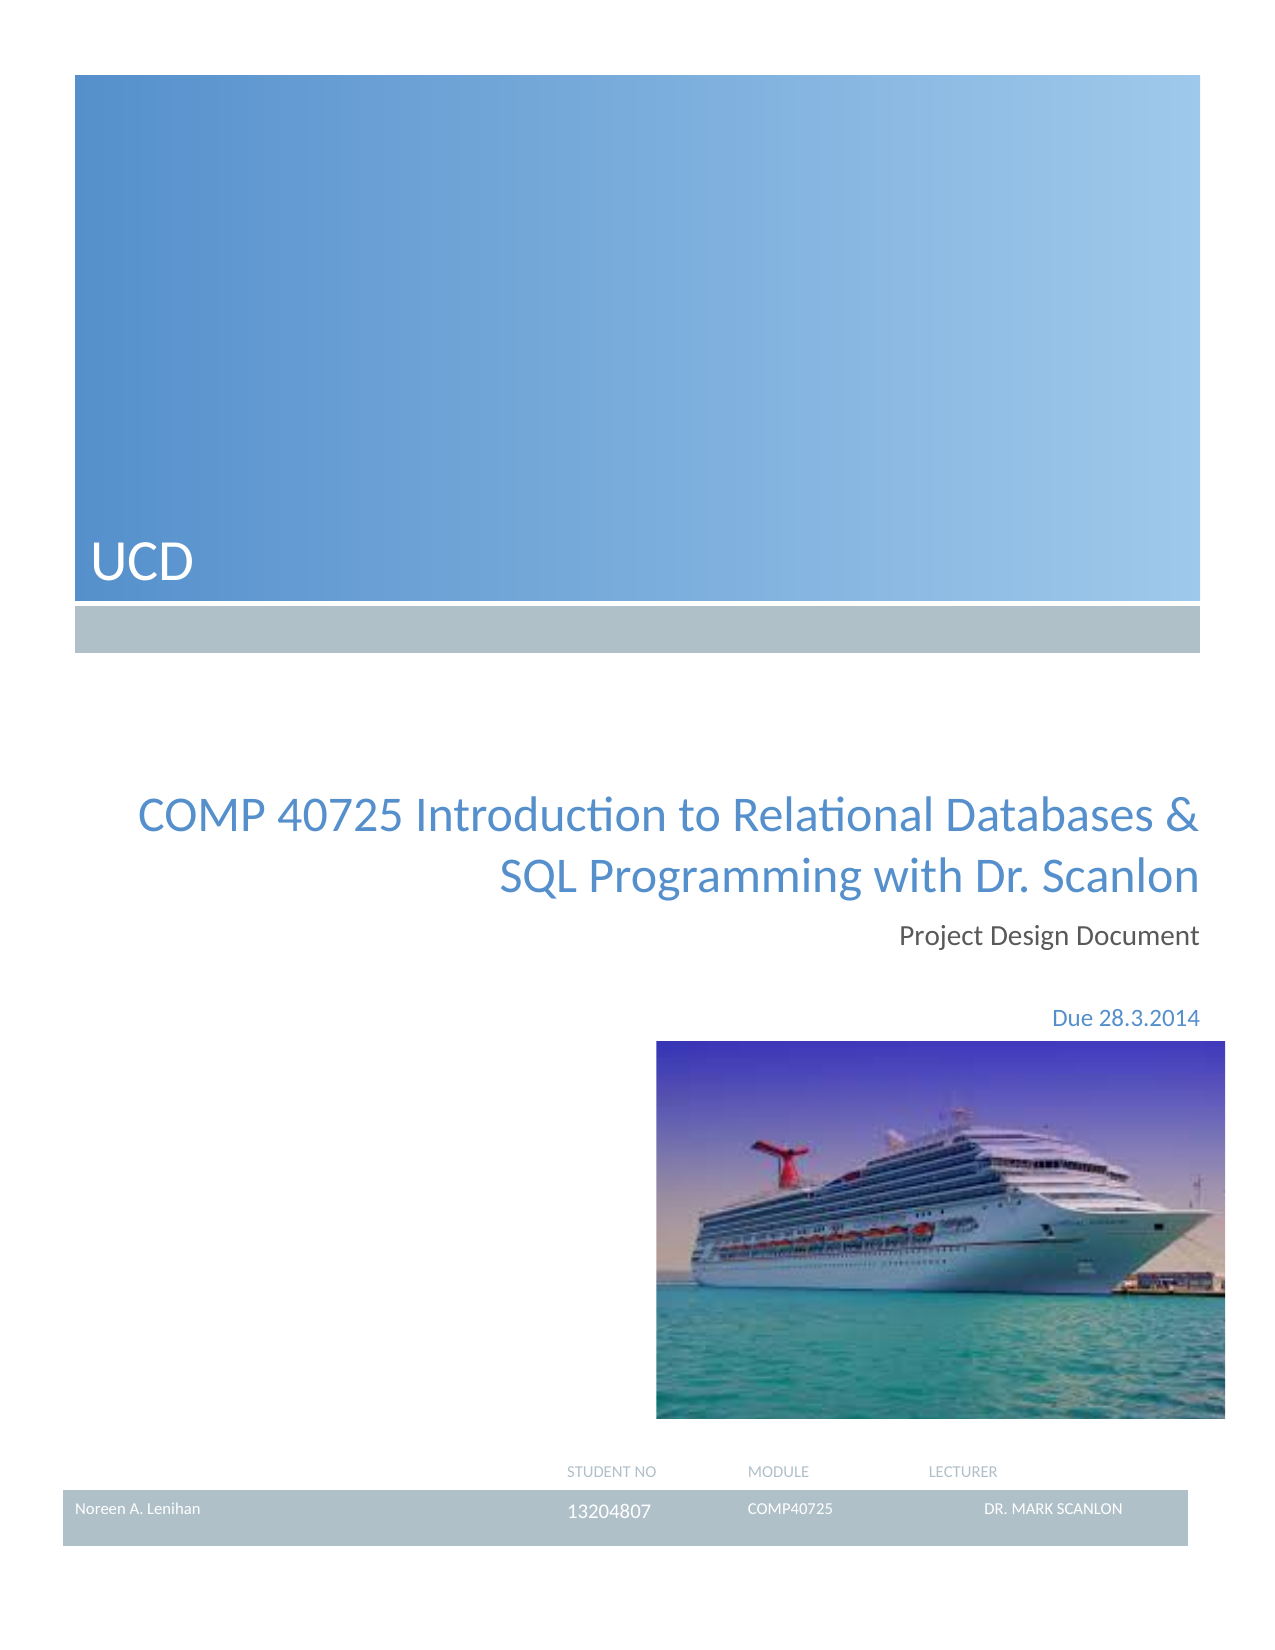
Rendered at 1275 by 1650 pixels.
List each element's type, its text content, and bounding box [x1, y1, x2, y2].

subtitle Project Design Document [75, 917, 1200, 953]
picture [656, 1041, 1225, 1419]
text Due 28.3.2014 [75, 1003, 1200, 1033]
